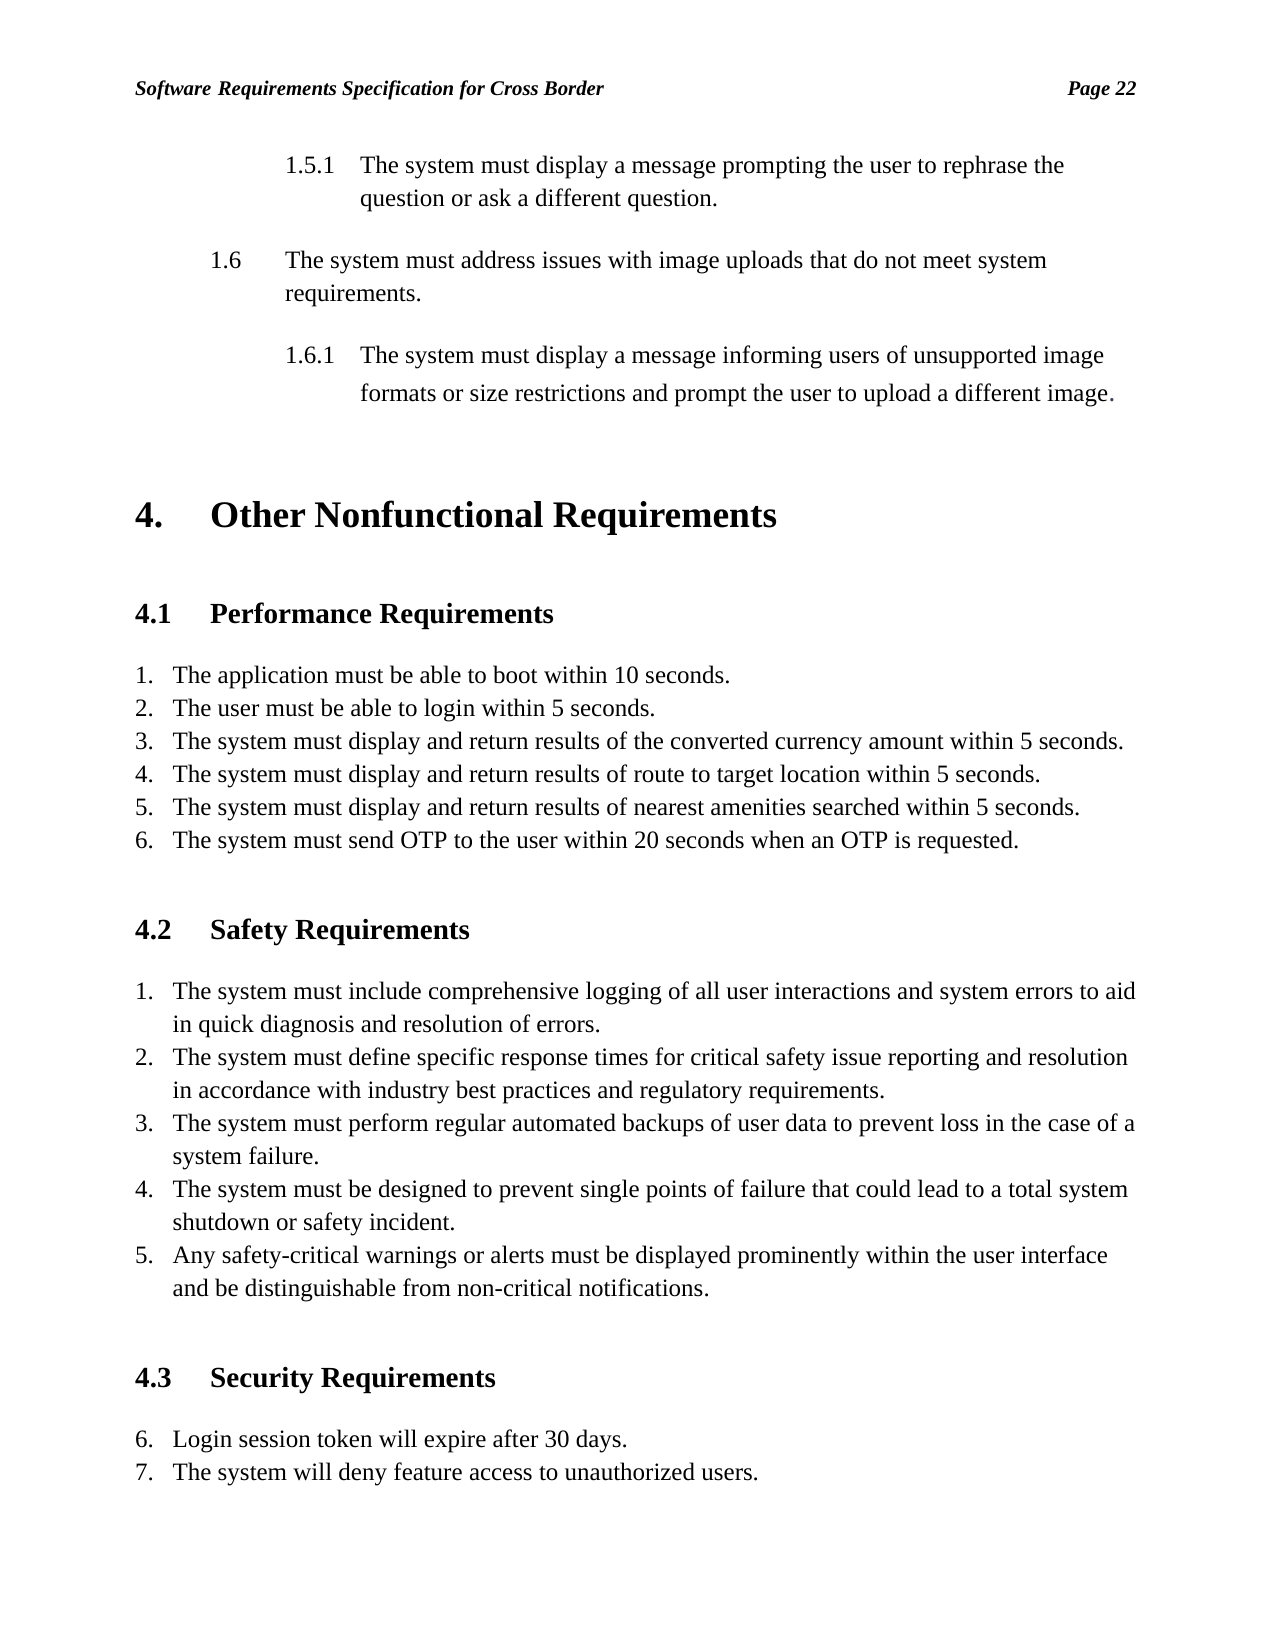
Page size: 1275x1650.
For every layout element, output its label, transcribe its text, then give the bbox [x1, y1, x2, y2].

subtitle Other Nonfunctional Requirements [135, 493, 1140, 536]
list The system must perform regular automated backups of user data to prevent loss in the case of a system failure. [135, 1108, 1140, 1169]
list The system must display and return results of route to target location within 5 seconds. [135, 759, 1140, 788]
subtitle Security Requirements [135, 1360, 1140, 1394]
list Any safety-critical warnings or alerts must be displayed prominently within the user interface and be distinguishable from non-critical notifications. [135, 1240, 1140, 1302]
list The application must be able to boot within 10 seconds. [135, 660, 1140, 689]
text 1.6.1 The system must display a message informing users of unsupported image formats or size restrictions and prompt the user to upload a different image. [285, 340, 1140, 408]
list The system must define specific response times for critical safety issue reporting and resolution in accordance with industry best practices and regulatory requirements. [135, 1042, 1140, 1103]
list The system must display and return results of the converted currency amount within 5 seconds. [135, 726, 1140, 755]
list The system must send OTP to the user within 20 seconds when an OTP is requested. [135, 825, 1140, 854]
list The system must include comprehensive logging of all user interactions and system errors to aid in quick diagnosis and resolution of errors. [135, 976, 1140, 1037]
text 1.5.1 The system must display a message prompting the user to rephrase the question or ask a different question. [285, 150, 1140, 212]
text 1.6 The system must address issues with image uploads that do not meet system requirements. [210, 245, 1140, 307]
list The system must display and return results of nearest amenities searched within 5 seconds. [135, 792, 1140, 821]
list The user must be able to login within 5 seconds. [135, 693, 1140, 722]
subtitle Performance Requirements [135, 596, 1140, 630]
subtitle Safety Requirements [135, 912, 1140, 946]
list Login session token will expire after 30 days. [135, 1424, 1140, 1452]
list The system will deny feature access to unauthorized users. [135, 1457, 1140, 1485]
list The system must be designed to prevent single points of failure that could lead to a total system shutdown or safety incident. [135, 1174, 1140, 1236]
